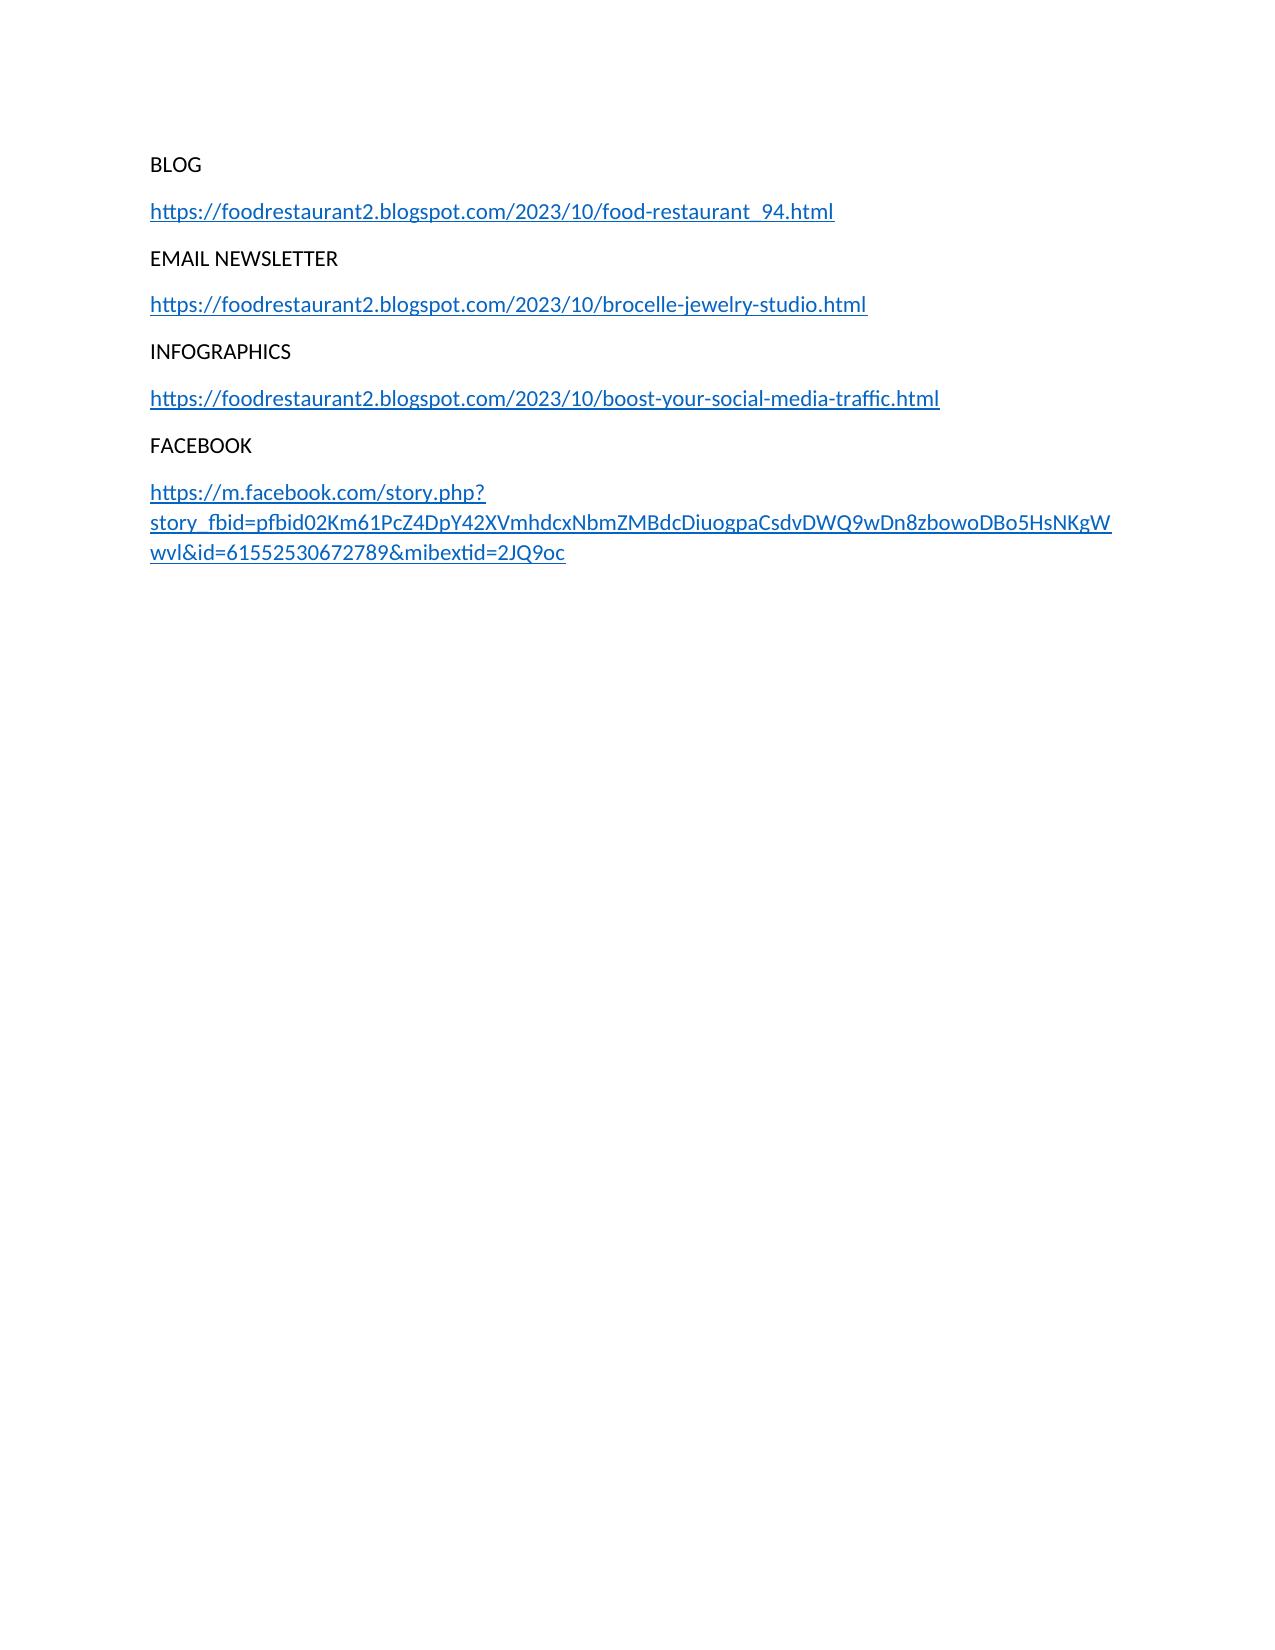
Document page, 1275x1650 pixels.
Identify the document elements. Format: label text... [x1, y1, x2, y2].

text https://foodrestaurant2.blogspot.com/2023/10/brocelle-jewelry-studio.html [150, 291, 1125, 319]
text https://m.facebook.com/story.php?story_fbid=pfbid02Km61PcZ4DpY42XVmhdcxNbmZMBdcDiuogpaCsdvDWQ9wDn8zbowoDBo5HsNKgWwvl&id=61552530672789&mibextid=2JQ9oc [150, 478, 1125, 567]
text INFOGRAPHICS [150, 337, 1125, 366]
text EMAIL NEWSLETTER [150, 244, 1125, 272]
text https://foodrestaurant2.blogspot.com/2023/10/food-restaurant_94.html [150, 197, 1125, 225]
text BLOG [150, 150, 1125, 178]
text FACEBOOK [150, 431, 1125, 459]
text https://foodrestaurant2.blogspot.com/2023/10/boost-your-social-media-traffic.html [150, 384, 1125, 412]
